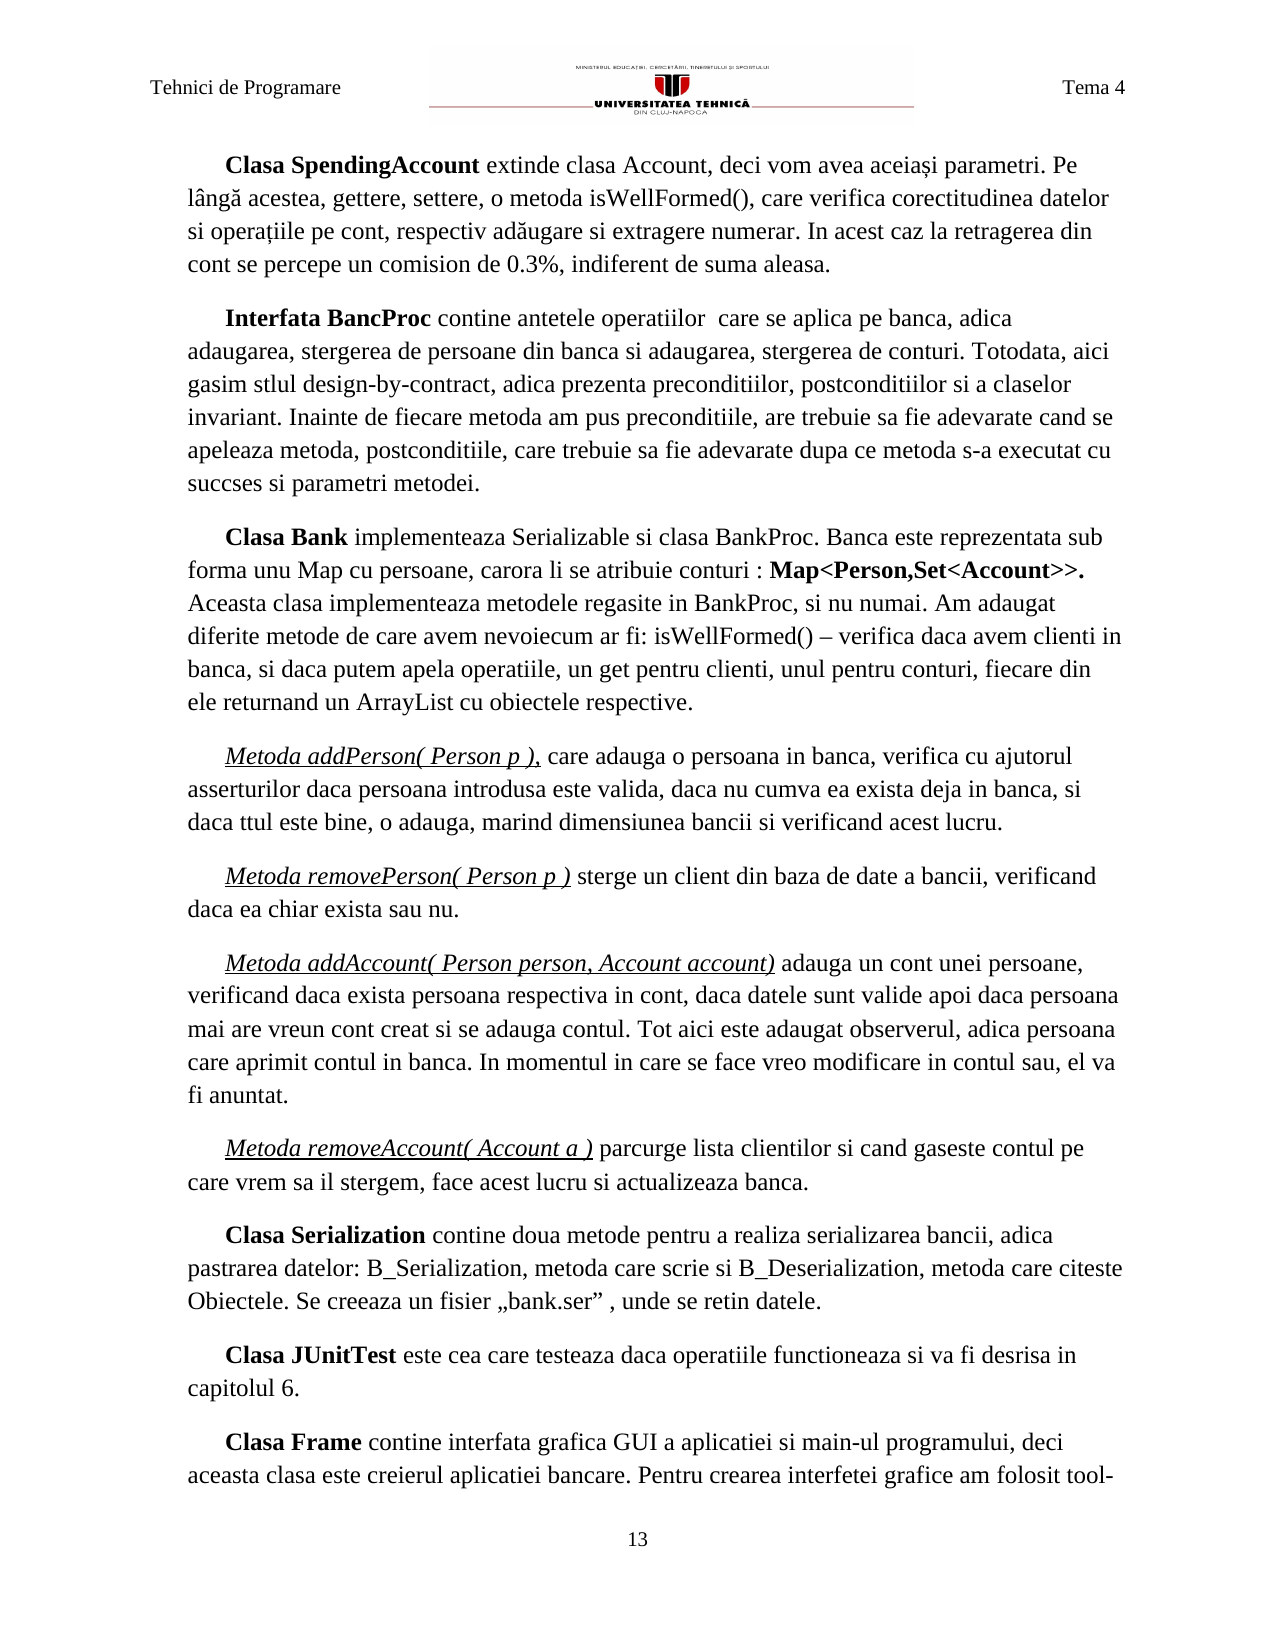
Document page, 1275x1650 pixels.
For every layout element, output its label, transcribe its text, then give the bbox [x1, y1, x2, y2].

text Metoda removeAccount( Account a ) parcurge lista clientilor si cand gaseste contul pe care vrem sa il stergem, face acest lucru si actualizeaza banca. [187, 1133, 1125, 1195]
text Metoda removePerson( Person p ) sterge un client din baza de date a bancii, verificand daca ea chiar exista sau nu. [187, 861, 1125, 922]
text Clasa JUnitTest este cea care testeaza daca operatiile functioneaza si va fi desrisa in capitolul 6. [187, 1340, 1125, 1402]
text Clasa Serialization contine doua metode pentru a realiza serializarea bancii, adica pastrarea datelor: B_Serialization, metoda care scrie si B_Deserialization, metoda care citeste Obiectele. Se creeaza un fisier „bank.ser” , unde se retin datele. [187, 1220, 1125, 1315]
text Metoda addPerson( Person p ), care adauga o persoana in banca, verifica cu ajutorul asserturilor daca persoana introdusa este valida, daca nu cumva ea exista deja in banca, si daca ttul este bine, o adauga, marind dimensiunea bancii si verificand acest lucru. [187, 741, 1125, 836]
text Interfata BancProc contine antetele operatiilor care se aplica pe banca, adica adaugarea, stergerea de persoane din banca si adaugarea, stergerea de conturi. Totodata, aici gasim stlul design-by-contract, adica prezenta preconditiilor, postconditiilor si a claselor invariant. Inainte de fiecare metoda am pus preconditiile, are trebuie sa fie adevarate cand se apeleaza metoda, postconditiile, care trebuie sa fie adevarate dupa ce metoda s-a executat cu succses si parametri metodei. [187, 303, 1125, 497]
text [187, 1427, 1125, 1489]
picture [429, 45, 915, 126]
text Metoda addAccount( Person person, Account account) adauga un cont unei persoane, verificand daca exista persoana respectiva in cont, daca datele sunt valide apoi daca persoana mai are vreun cont creat si se adauga contul. Tot aici este adaugat observerul, adica persoana care aprimit contul in banca. In momentul in care se face vreo modificare in contul sau, el va fi anuntat. [187, 948, 1125, 1108]
text Clasa SpendingAccount extinde clasa Account, deci vom avea aceiași parametri. Pe lângă acestea, gettere, settere, o metoda isWellFormed(), care verifica corectitudinea datelor si operațiile pe cont, respectiv adăugare si extragere numerar. In acest caz la retragerea din cont se percepe un comision de 0.3%, indiferent de suma aleasa. [187, 150, 1125, 278]
text Clasa Bank implementeaza Serializable si clasa BankProc. Banca este reprezentata sub forma unu Map cu persoane, carora li se atribuie conturi : Map<Person,Set<Account>>. Aceasta clasa implementeaza metodele regasite in BankProc, si nu numai. Am adaugat diferite metode de care avem nevoiecum ar fi: isWellFormed() – verifica daca avem clienti in banca, si daca putem apela operatiile, un get pentru clienti, unul pentru conturi, fiecare din ele returnand un ArrayList cu obiectele respective. [187, 522, 1125, 716]
